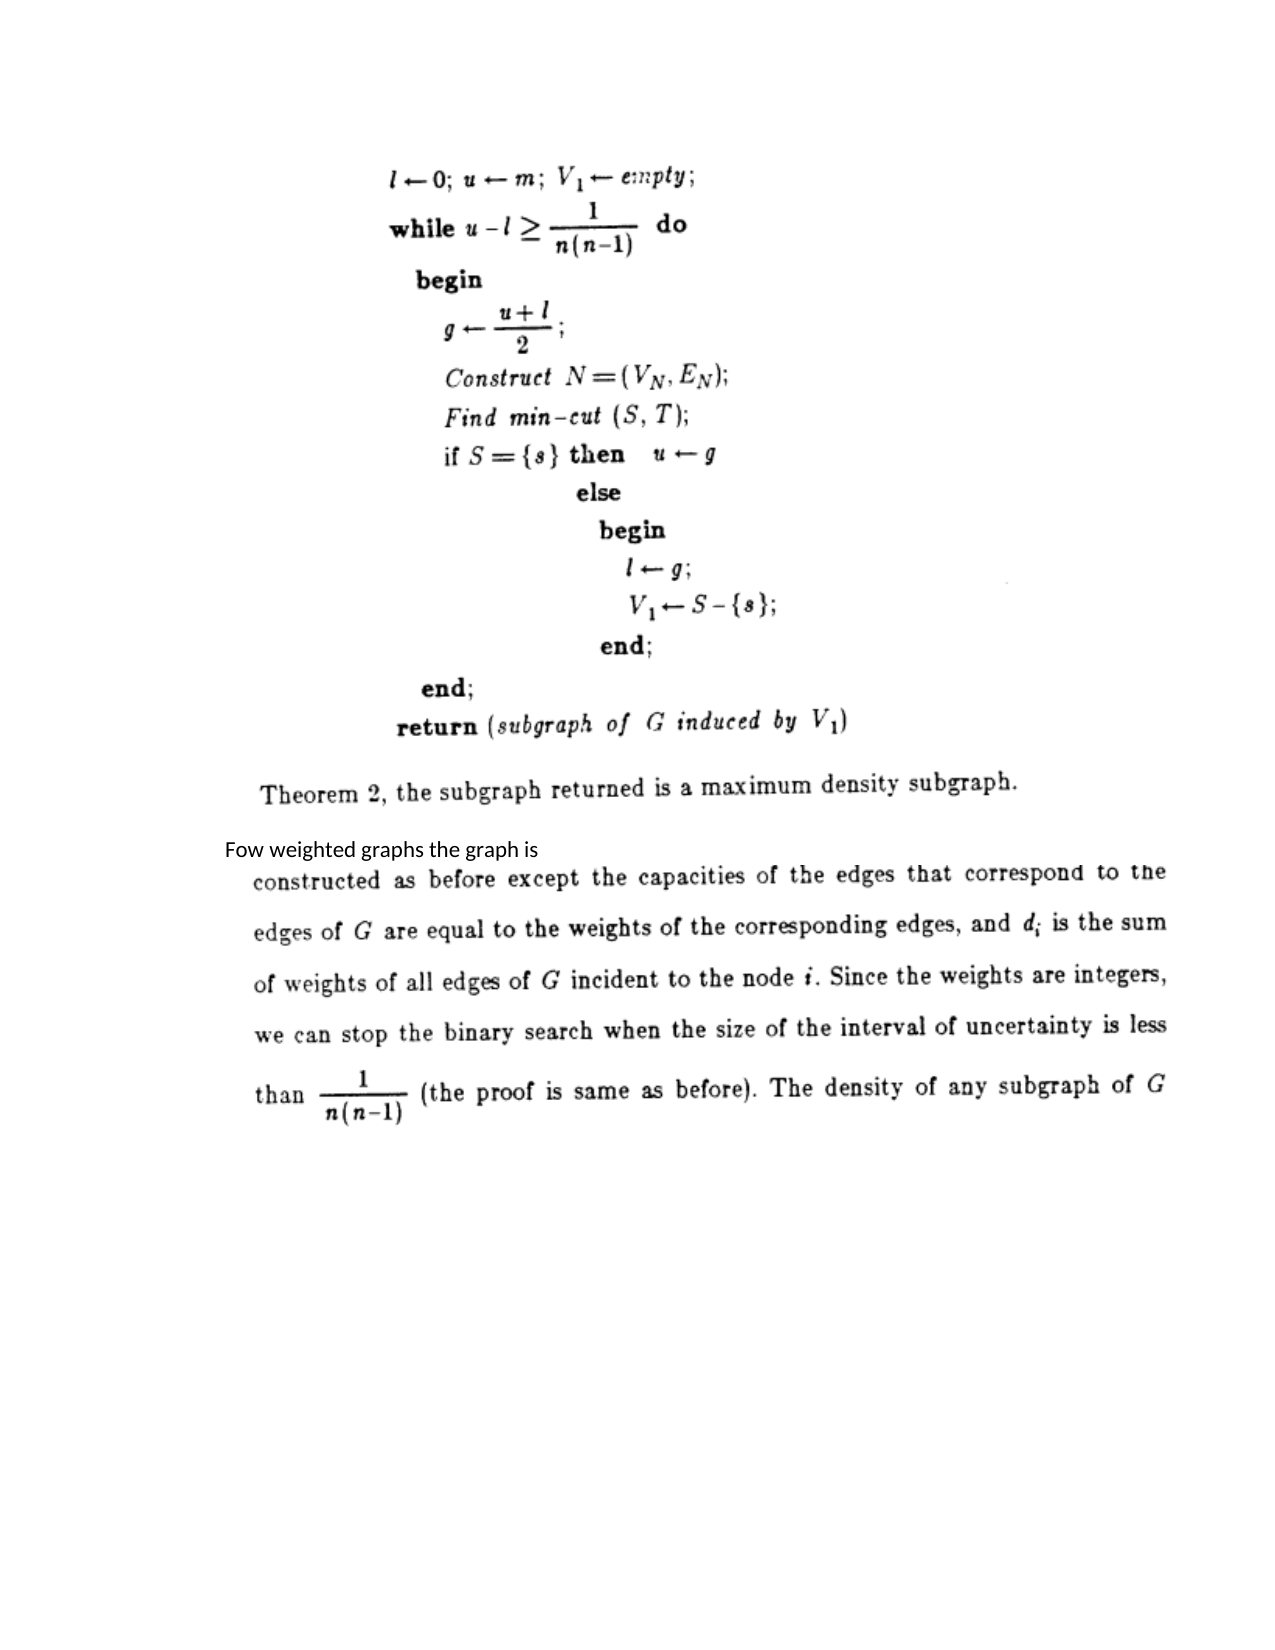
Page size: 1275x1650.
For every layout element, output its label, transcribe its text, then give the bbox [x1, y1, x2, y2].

picture [225, 865, 1200, 1128]
picture [225, 150, 1077, 833]
list Fow weighted graphs the graph is [225, 835, 1125, 863]
